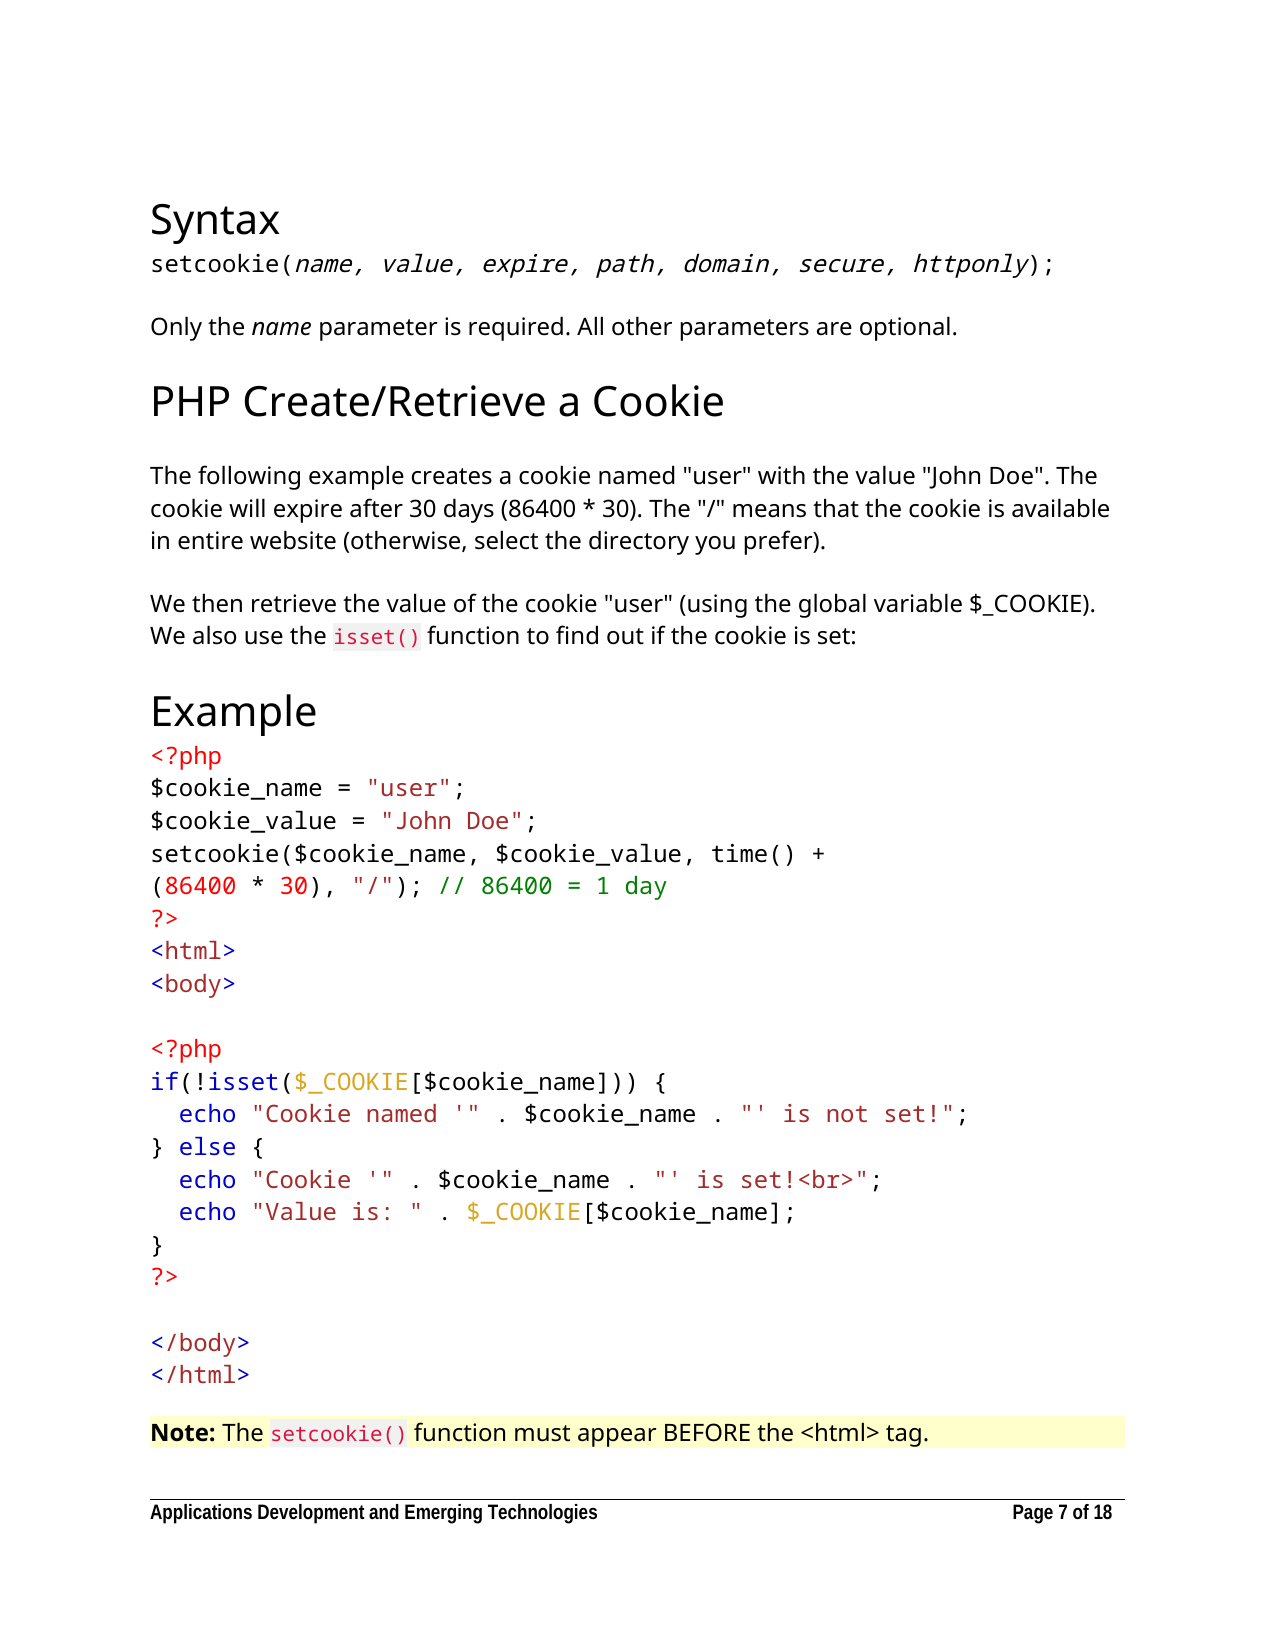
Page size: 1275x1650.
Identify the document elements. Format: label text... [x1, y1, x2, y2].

text <?php $cookie_name = "user"; $cookie_value = "John Doe"; setcookie($cookie_name, $cookie_value, time() + (86400 * 30), "/"); // 86400 = 1 day ?> <html> <body> <?php if(!isset($_COOKIE[$cookie_name])) { echo "Cookie named '" . $cookie_name . "' is not set!"; } else { echo "Cookie '" . $cookie_name . "' is set!<br>"; echo "Value is: " . $_COOKIE[$cookie_name]; } ?> </body> </html> [150, 738, 1125, 1391]
text Note: The setcookie() function must appear BEFORE the <html> tag. [150, 1416, 1125, 1448]
text Syntax [150, 190, 1125, 247]
text The following example creates a cookie named "user" with the value "John Doe". The cookie will expire after 30 days (86400 * 30). The "/" means that the cookie is available in entire website (otherwise, select the directory you prefer). [150, 459, 1125, 557]
text Example [150, 682, 1125, 738]
text We then retrieve the value of the cookie "user" (using the global variable $_COOKIE). We also use the isset() function to find out if the cookie is set: [150, 587, 1125, 652]
text Only the name parameter is required. All other parameters are optional. [150, 309, 1125, 342]
text PHP Create/Retrieve a Cookie [150, 372, 1125, 429]
text setcookie(name, value, expire, path, domain, secure, httponly); [150, 247, 1125, 279]
